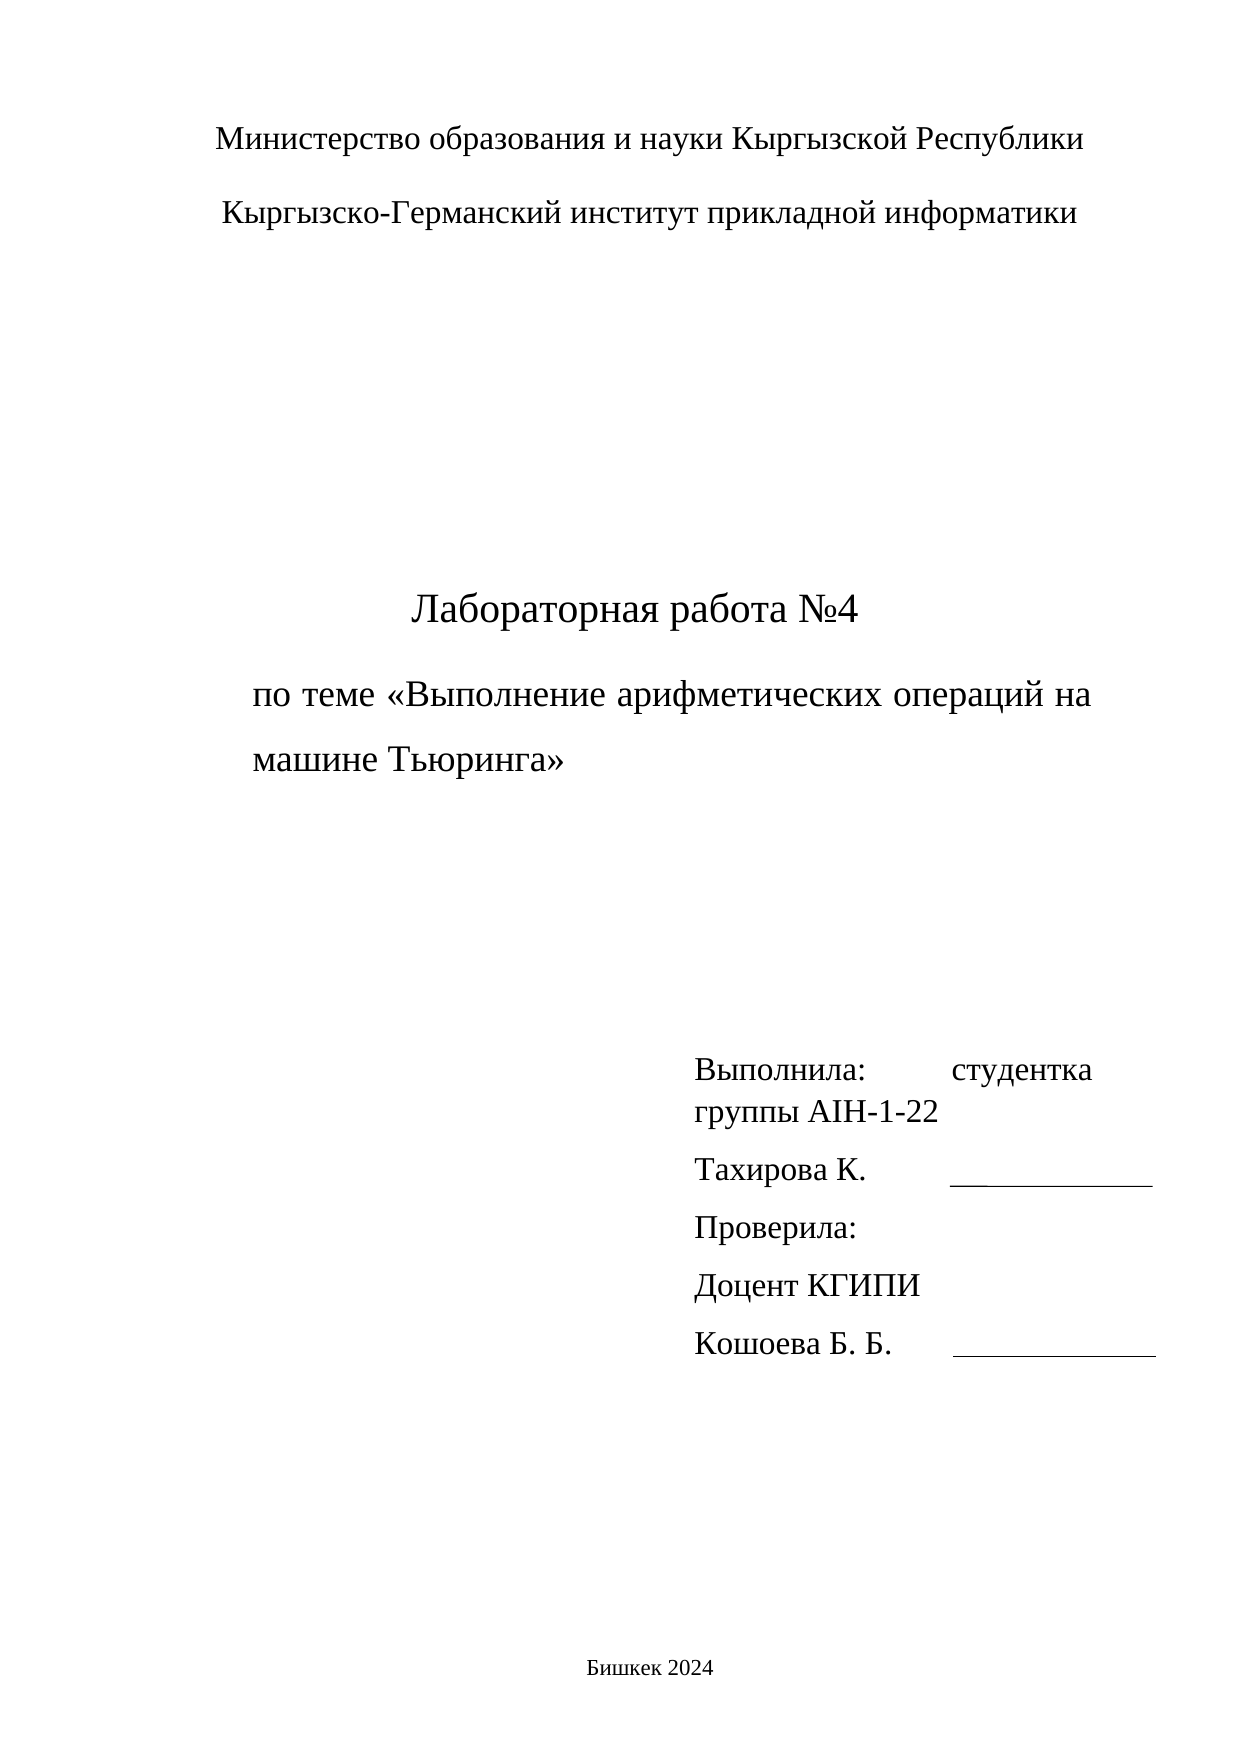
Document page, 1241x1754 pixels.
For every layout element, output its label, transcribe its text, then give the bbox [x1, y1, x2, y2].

text по теме «Выполнение арифметических операций на машине Тьюринга» [252, 672, 1093, 779]
text Кошоева Б. Б. [694, 1323, 1093, 1361]
text Выполнила: студентка группы AIH-1-22 [694, 1050, 1093, 1129]
text Тахирова К. [694, 1149, 1093, 1187]
text Доцент КГИПИ [694, 1265, 1093, 1303]
text Проверила: [694, 1207, 1093, 1245]
text Лабораторная работа №4 [177, 583, 1093, 631]
text Кыргызско-Германский институт прикладной информатики [177, 192, 1122, 231]
text Министерство образования и науки Кыргызской Республики [177, 118, 1122, 156]
